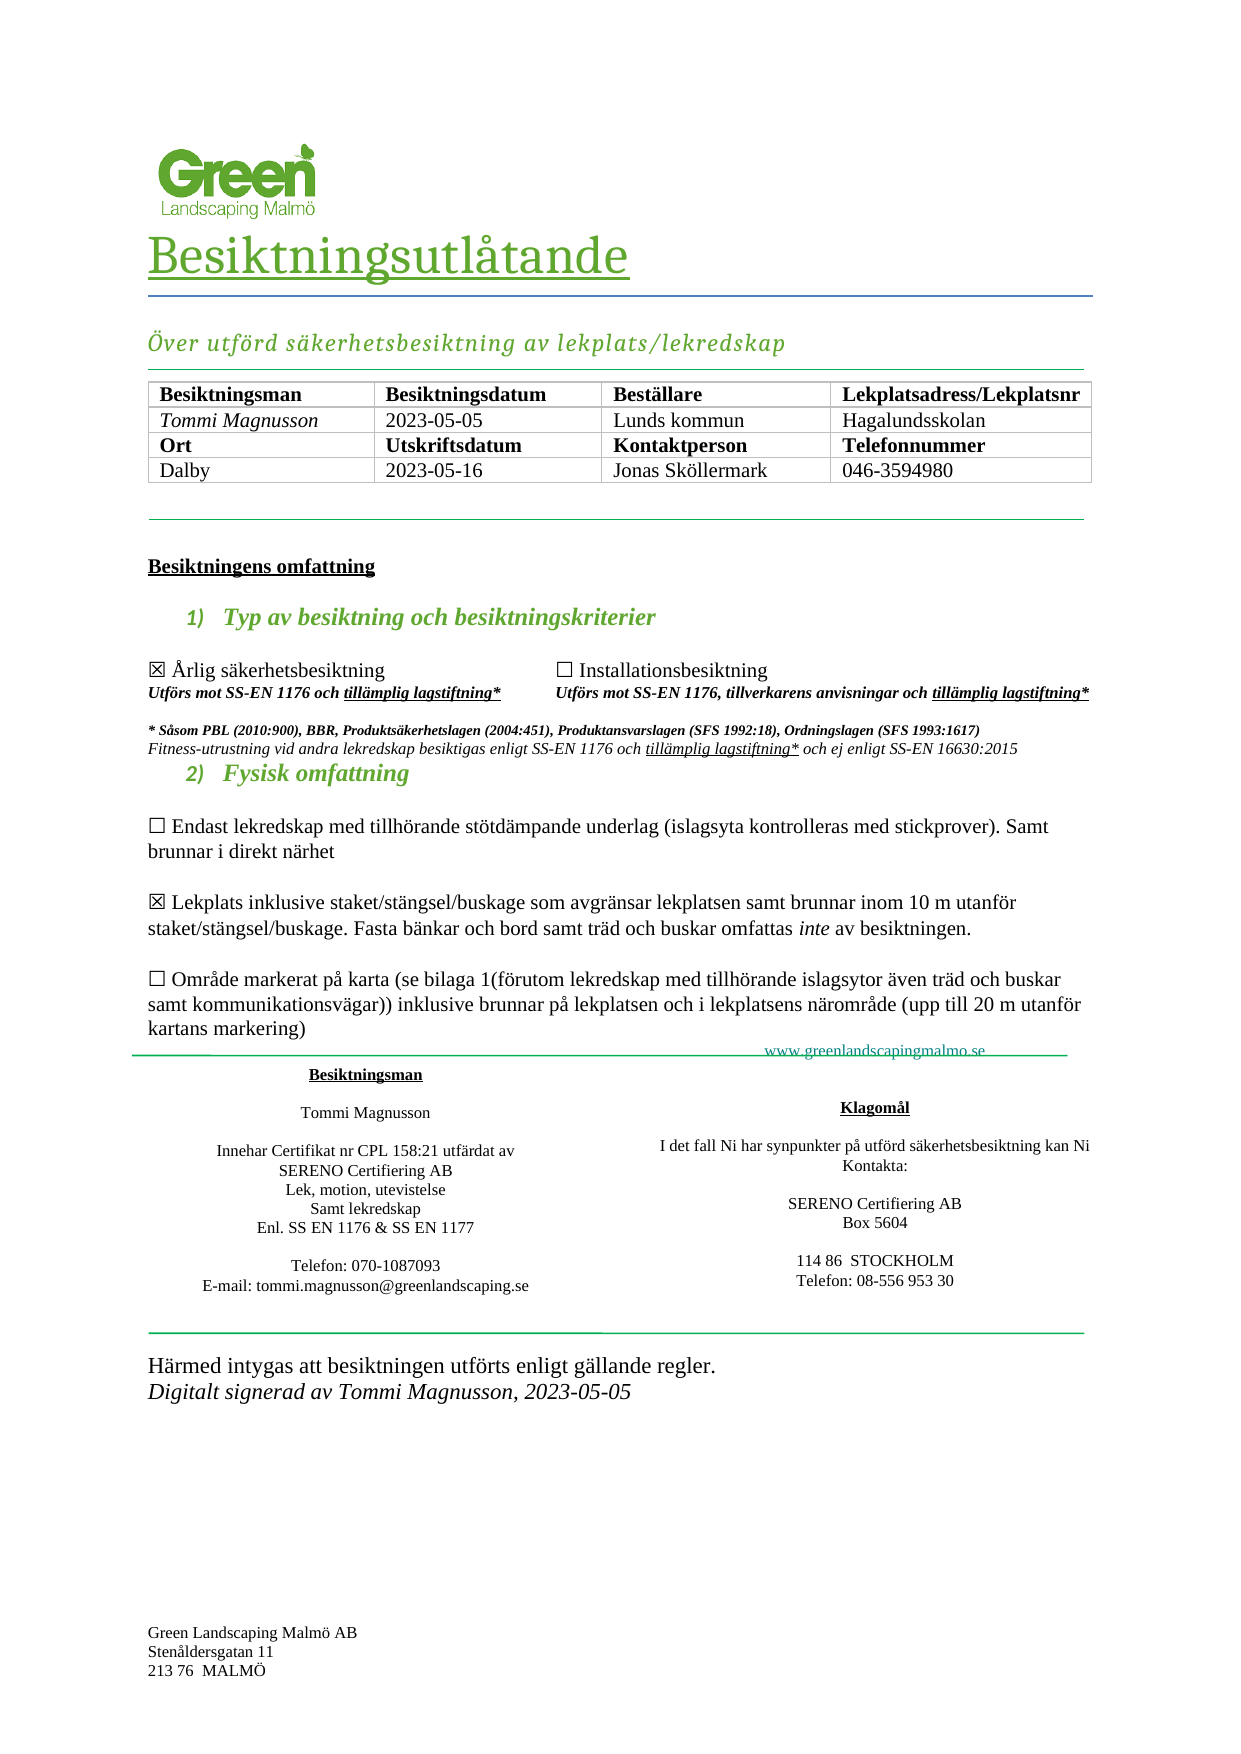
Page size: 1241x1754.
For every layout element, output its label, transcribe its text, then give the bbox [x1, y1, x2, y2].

table_header Besiktningsdatum [375, 383, 601, 406]
table_cell 046-3594980 [831, 458, 1091, 482]
text Lekplats inklusive staket/stängsel/buskage som avgränsar lekplatsen samt brunnar inom 10 m utanför staket/stängsel/buskage. Fasta bänkar och bord samt träd och buskar omfattas inte av besiktningen. [148, 887, 1093, 940]
table_header Beställare [602, 383, 830, 406]
text SERENO Certifiering AB [657, 1194, 1093, 1213]
text Endast lekredskap med tillhörande stötdämpande underlag (islagsyta kontrolleras med stickprover). Samt brunnar i direkt närhet [148, 811, 1093, 863]
text Besiktningsman [148, 1064, 583, 1084]
subtitle Över utförd säkerhetsbesiktning av lekplats/lekredskap [148, 328, 1093, 357]
table_cell Telefonnummer [831, 433, 1091, 457]
text Klagomål [657, 1098, 1093, 1117]
title Besiktningsutlåtande [148, 224, 1093, 295]
table_cell Hagalundsskolan [831, 408, 1091, 432]
table_cell Lunds kommun [602, 408, 830, 432]
text E-mail: tommi.magnusson@greenlandscaping.se [148, 1275, 583, 1294]
table_cell Dalby [149, 458, 374, 482]
text Box 5604 [657, 1213, 1093, 1232]
table_cell 2023-05-16 [375, 458, 601, 482]
text SERENO Certifiering AB [148, 1160, 583, 1179]
text Tommi Magnusson [148, 1103, 583, 1122]
table_cell Kontaktperson [602, 433, 830, 457]
text I det fall Ni har synpunkter på utförd säkerhetsbesiktning kan Ni Kontakta: [657, 1136, 1093, 1174]
text Årlig säkerhetsbesiktning Installationsbesiktning [148, 655, 1093, 683]
text Besiktningens omfattning [148, 554, 1093, 578]
table_cell Tommi Magnusson [149, 408, 374, 432]
text 114 86 STOCKHOLM [657, 1251, 1093, 1270]
text Enl. SS EN 1176 & SS EN 1177 [148, 1218, 583, 1237]
picture [147, 130, 409, 225]
text Härmed intygas att besiktningen utförts enligt gällande regler. [148, 1352, 1093, 1378]
table_cell Utskriftsdatum [375, 433, 601, 457]
list Fysisk omfattning [185, 758, 1093, 787]
list Typ av besiktning och besiktningskriterier [185, 602, 1093, 631]
text Digitalt signerad av Tommi Magnusson, 2023-05-05 [148, 1378, 1093, 1405]
text Område markerat på karta (se bilaga 1(förutom lekredskap med tillhörande islagsytor även träd och buskar samt kommunikationsvägar)) inklusive brunnar på lekplatsen och i lekplatsens närområde (upp till 20 m utanför kartans markering) [148, 964, 1093, 1040]
table_header Lekplatsadress/Lekplatsnr [831, 383, 1091, 406]
text Innehar Certifikat nr CPL 158:21 utfärdat av [148, 1141, 583, 1160]
table_cell Ort [149, 433, 374, 457]
text www.greenlandscapingmalmo.se [657, 1040, 1093, 1059]
table_cell Jonas Sköllermark [602, 458, 830, 482]
table_cell 2023-05-05 [375, 408, 601, 432]
table_header Besiktningsman [149, 383, 374, 406]
text Telefon: 070-1087093 [148, 1256, 583, 1275]
text Lek, motion, utevistelse [148, 1179, 583, 1199]
text Utförs mot SS-EN 1176 och tillämplig lagstiftning* Utförs mot SS-EN 1176, tillverkarens anvisningar och tillämplig lagstiftning* * Såsom PBL (2010:900), BBR, Produktsäkerhetslagen (2004:451), Produktansvarslagen (SFS 1992:18), Ordningslagen (SFS 1993:1617) Fitness-utrustning vid andra lekredskap besiktigas enligt SS-EN 1176 och tillämplig lagstiftning* och ej enligt SS-EN 16630:2015 [148, 683, 1093, 758]
text Telefon: 08-556 953 30 [657, 1270, 1093, 1289]
text Samt lekredskap [148, 1199, 583, 1218]
